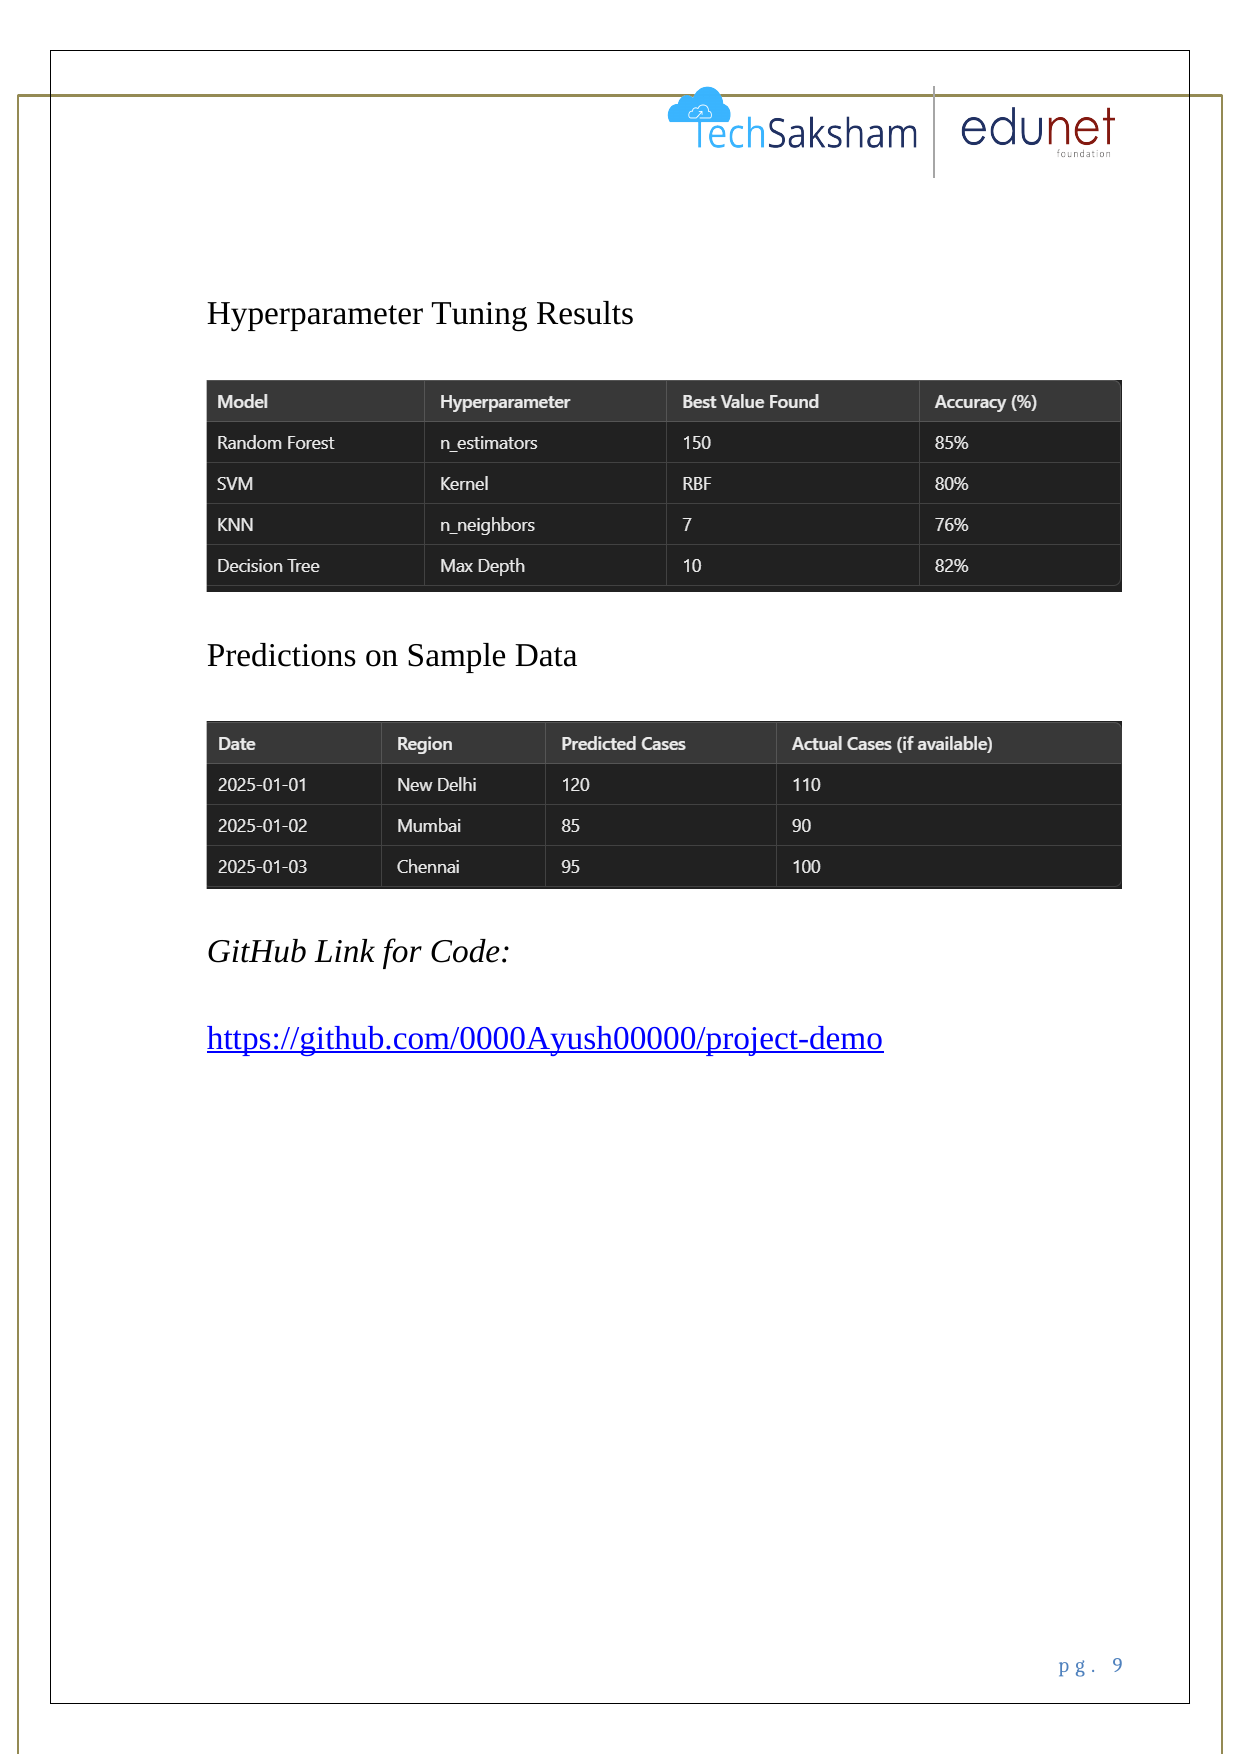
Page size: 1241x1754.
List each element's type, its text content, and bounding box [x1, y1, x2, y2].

text https://github.com/0000Ayush00000/project-demo [207, 1018, 1122, 1057]
picture [206, 380, 1122, 592]
picture [662, 79, 923, 154]
picture [955, 100, 1122, 164]
text Hyperparameter Tuning Results [207, 293, 1122, 332]
text GitHub Link for Code: [207, 932, 1122, 970]
picture [206, 721, 1122, 889]
text Predictions on Sample Data [207, 635, 1122, 673]
